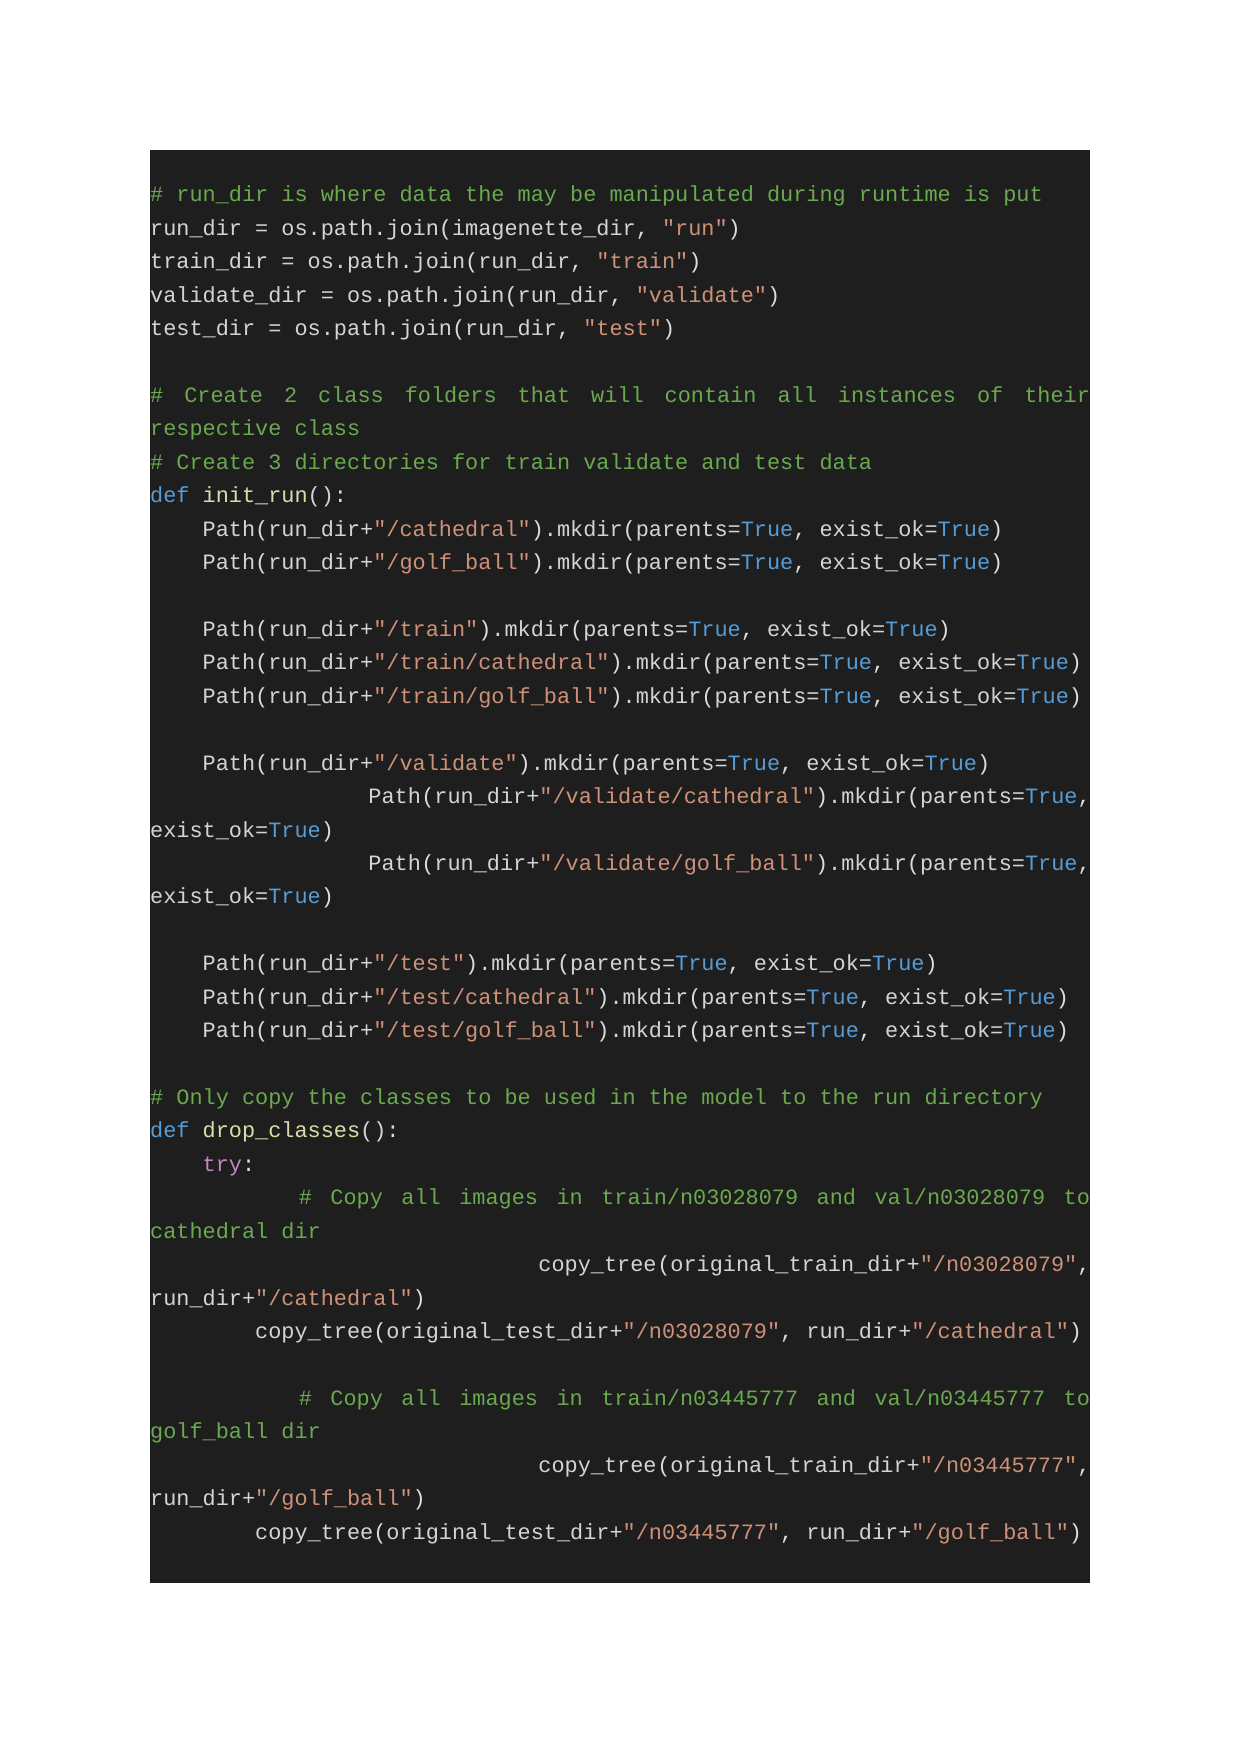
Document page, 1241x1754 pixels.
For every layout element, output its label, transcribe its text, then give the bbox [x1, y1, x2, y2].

text Path(run_dir+"/golf_ball").mkdir(parents=True, exist_ok=True) [150, 551, 1090, 576]
text Path(run_dir+"/validate/cathedral").mkdir(parents=True, exist_ok=True) [150, 785, 1090, 843]
text copy_tree(original_train_dir+"/n03445777", run_dir+"/golf_ball") [150, 1454, 1090, 1512]
text def drop_classes(): [150, 1120, 1090, 1144]
text Path(run_dir+"/cathedral").mkdir(parents=True, exist_ok=True) [150, 518, 1090, 543]
text # Copy all images in train/n03028079 and val/n03028079 to cathedral dir [150, 1187, 1090, 1245]
text # Create 3 directories for train validate and test data [150, 451, 1090, 476]
text copy_tree(original_test_dir+"/n03445777", run_dir+"/golf_ball") [150, 1521, 1090, 1546]
text copy_tree(original_train_dir+"/n03028079", run_dir+"/cathedral") [150, 1253, 1090, 1312]
text Path(run_dir+"/train").mkdir(parents=True, exist_ok=True) [150, 618, 1090, 643]
text copy_tree(original_test_dir+"/n03028079", run_dir+"/cathedral") [150, 1320, 1090, 1345]
text # Copy all images in train/n03445777 and val/n03445777 to golf_ball dir [150, 1387, 1090, 1445]
text # Create 2 class folders that will contain all instances of their respective class [150, 384, 1090, 442]
text def init_run(): [150, 484, 1090, 509]
text run_dir = os.path.join(imagenette_dir, "run") [150, 217, 1090, 242]
text Path(run_dir+"/train/cathedral").mkdir(parents=True, exist_ok=True) [150, 652, 1090, 676]
text Path(run_dir+"/validate/golf_ball").mkdir(parents=True, exist_ok=True) [150, 852, 1090, 910]
text try: [150, 1153, 1090, 1178]
text Path(run_dir+"/train/golf_ball").mkdir(parents=True, exist_ok=True) [150, 685, 1090, 710]
text test_dir = os.path.join(run_dir, "test") [150, 317, 1090, 342]
text Path(run_dir+"/test").mkdir(parents=True, exist_ok=True) [150, 952, 1090, 977]
text # Only copy the classes to be used in the model to the run directory [150, 1086, 1090, 1111]
text Path(run_dir+"/test/cathedral").mkdir(parents=True, exist_ok=True) [150, 986, 1090, 1011]
text train_dir = os.path.join(run_dir, "train") [150, 250, 1090, 275]
text Path(run_dir+"/validate").mkdir(parents=True, exist_ok=True) [150, 752, 1090, 777]
text Path(run_dir+"/test/golf_ball").mkdir(parents=True, exist_ok=True) [150, 1019, 1090, 1044]
text validate_dir = os.path.join(run_dir, "validate") [150, 284, 1090, 308]
text # run_dir is where data the may be manipulated during runtime is put [150, 183, 1090, 208]
